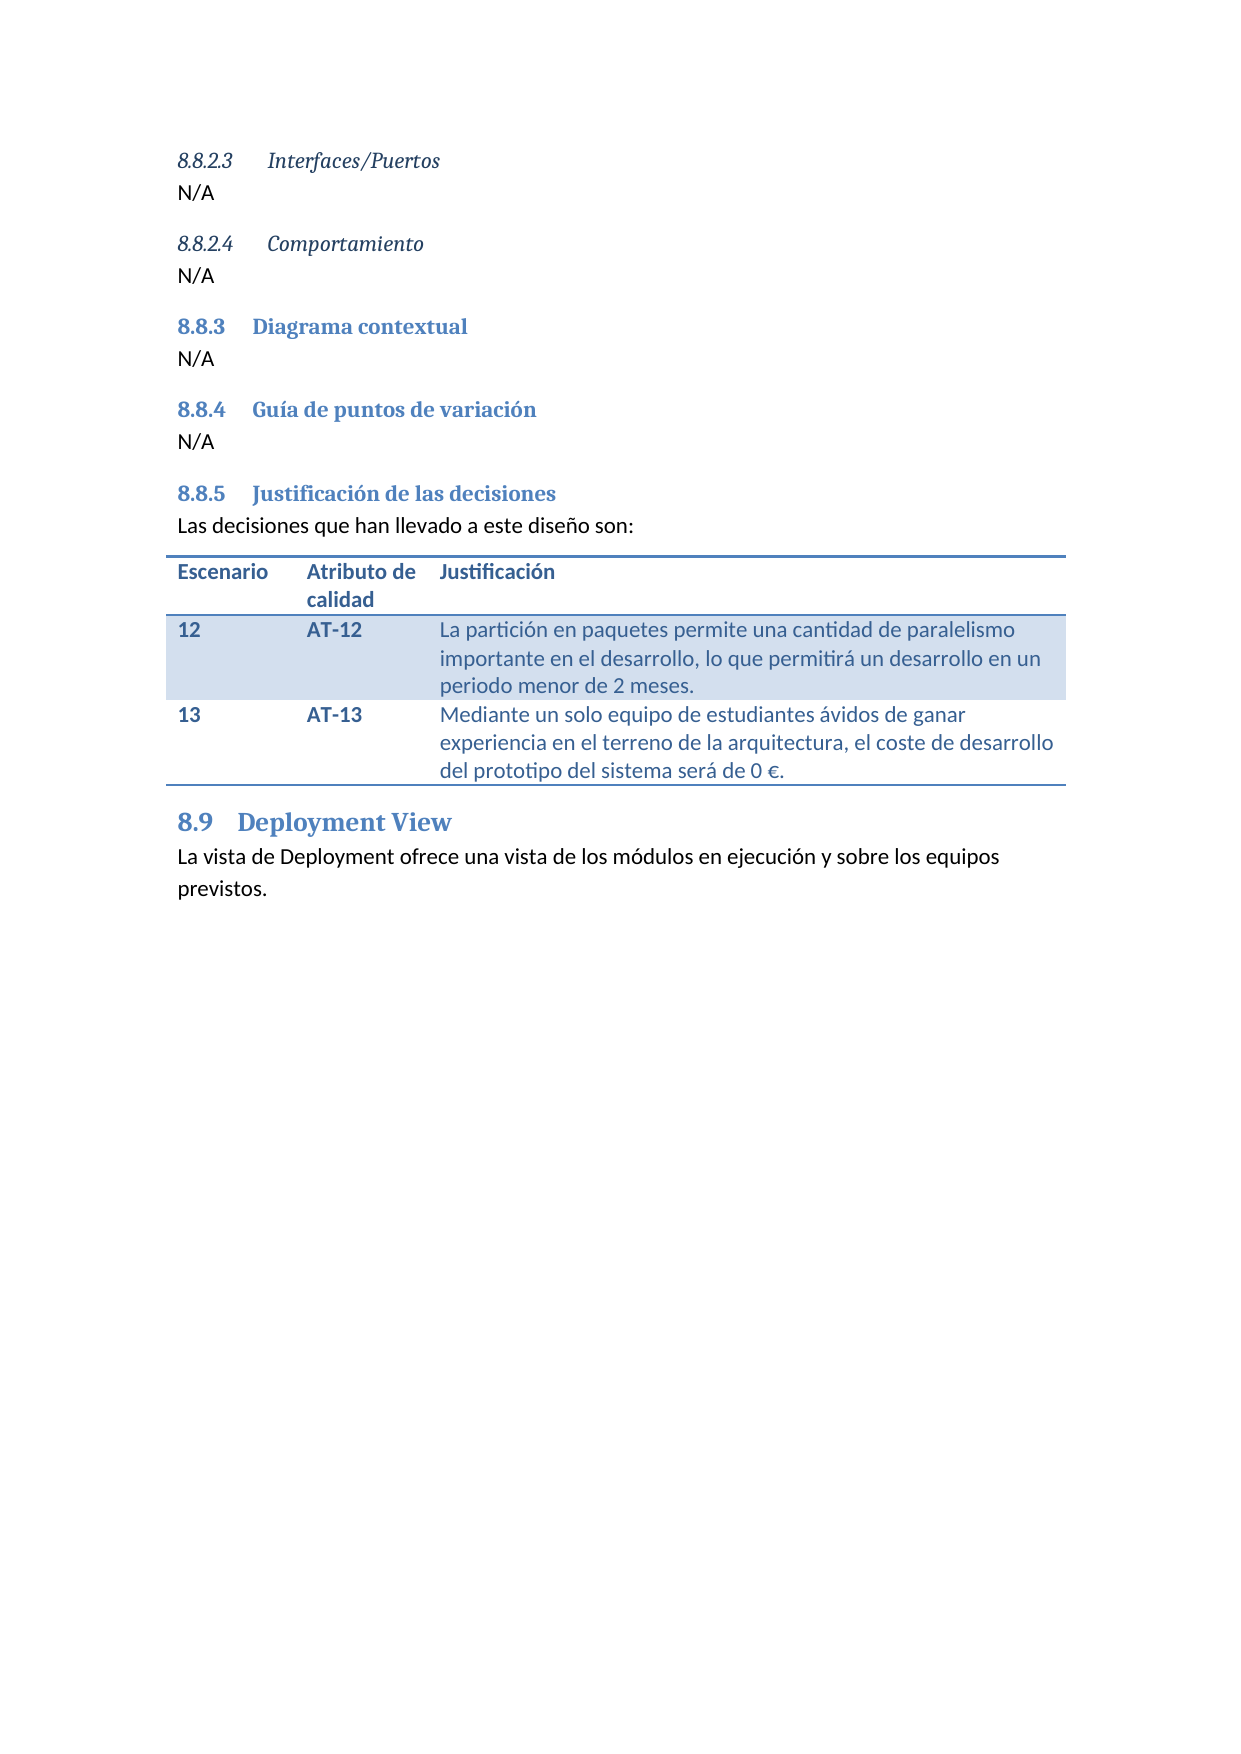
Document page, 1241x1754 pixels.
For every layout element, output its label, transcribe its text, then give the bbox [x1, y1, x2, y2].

subtitle Diagrama contextual [177, 314, 1063, 340]
table_header Justificación [428, 558, 1066, 613]
text N/A [177, 427, 1063, 456]
table_header Escenario [166, 558, 295, 613]
text N/A [177, 261, 1063, 289]
table_cell 12 [166, 616, 295, 700]
text Las decisiones que han llevado a este diseño son: [177, 511, 1063, 539]
table_cell AT-12 [295, 616, 428, 700]
text N/A [177, 178, 1063, 206]
text La vista de Deployment ofrece una vista de los módulos en ejecución y sobre los equipos previstos. [177, 842, 1063, 903]
text N/A [177, 344, 1063, 372]
table_header Atributo de calidad [295, 558, 428, 613]
subtitle Deployment View [177, 807, 1063, 838]
subtitle Comportamiento [177, 231, 1063, 257]
subtitle Interfaces/Puertos [177, 148, 1063, 174]
table_cell 13 [166, 700, 295, 784]
table_cell Mediante un solo equipo de estudiantes ávidos de ganar experiencia en el terreno de la arquitectura, el coste de desarrollo del prototipo del sistema será de 0 €. [428, 700, 1066, 784]
table_cell AT-13 [295, 700, 428, 784]
subtitle Guía de puntos de variación [177, 397, 1063, 424]
subtitle Justificación de las decisiones [177, 481, 1063, 507]
table_cell La partición en paquetes permite una cantidad de paralelismo importante en el desarrollo, lo que permitirá un desarrollo en un periodo menor de 2 meses. [428, 616, 1066, 700]
